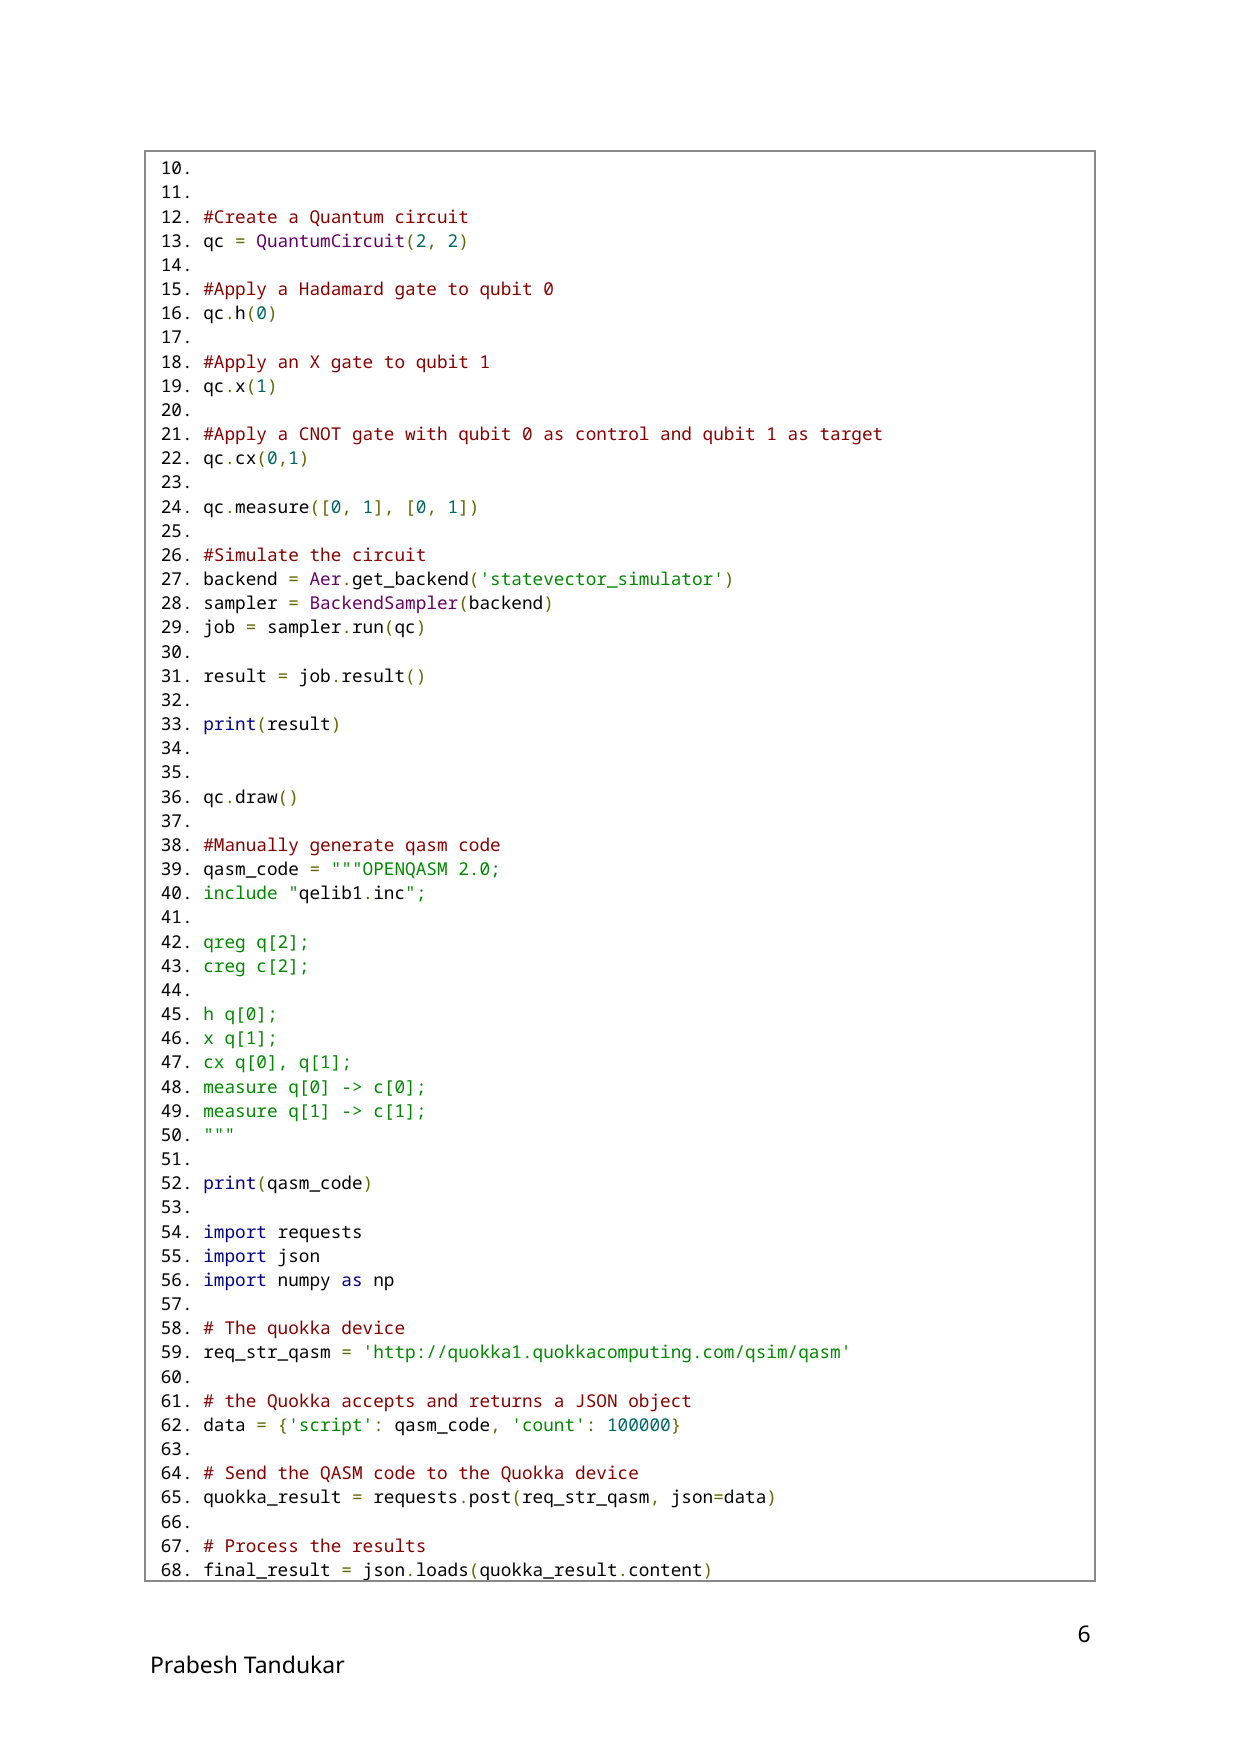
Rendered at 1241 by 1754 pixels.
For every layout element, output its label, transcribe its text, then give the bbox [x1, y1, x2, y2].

text 32. [150, 687, 1090, 712]
text 22. qc.cx(0,1) [150, 446, 1090, 470]
text 14. [150, 252, 1090, 277]
text 20. [150, 397, 1090, 422]
text 36. qc.draw() [150, 784, 1090, 808]
text 45. h q[0]; [150, 1002, 1090, 1026]
text 37. [150, 808, 1090, 832]
text 47. cx q[0], q[1]; [150, 1050, 1090, 1074]
text 35. [150, 760, 1090, 784]
text 13. qc = QuantumCircuit(2, 2) [150, 228, 1090, 252]
text 11. [150, 180, 1090, 204]
text 52. print(qasm_code) [150, 1171, 1090, 1195]
text 66. [150, 1509, 1090, 1533]
text 64. # Send the QASM code to the Quokka device [150, 1461, 1090, 1485]
text 23. [150, 470, 1090, 494]
text 16. qc.h(0) [150, 301, 1090, 325]
text 60. [150, 1364, 1090, 1388]
text 10. [146, 152, 1094, 180]
text 58. # The quokka device [150, 1316, 1090, 1340]
text 55. import json [150, 1243, 1090, 1267]
text 67. # Process the results [150, 1533, 1090, 1557]
text 40. include "qelib1.inc"; [150, 881, 1090, 905]
text 26. #Simulate the circuit [150, 542, 1090, 567]
text 51. [150, 1147, 1090, 1171]
text 15. #Apply a Hadamard gate to qubit 0 [150, 277, 1090, 301]
text 29. job = sampler.run(qc) [150, 615, 1090, 639]
text 43. creg c[2]; [150, 953, 1090, 977]
text 39. qasm_code = """OPENQASM 2.0; [150, 857, 1090, 881]
text 18. #Apply an X gate to qubit 1 [150, 349, 1090, 373]
text 59. req_str_qasm = 'http://quokka1.quokkacomputing.com/qsim/qasm' [150, 1340, 1090, 1364]
text 33. print(result) [150, 712, 1090, 736]
text 56. import numpy as np [150, 1267, 1090, 1292]
text 46. x q[1]; [150, 1026, 1090, 1050]
text 48. measure q[0] -> c[0]; [150, 1074, 1090, 1098]
text 31. result = job.result() [150, 663, 1090, 687]
text 54. import requests [150, 1219, 1090, 1243]
text 38. #Manually generate qasm code [150, 832, 1090, 857]
text 44. [150, 977, 1090, 1002]
text 19. qc.x(1) [150, 373, 1090, 397]
text 21. #Apply a CNOT gate with qubit 0 as control and qubit 1 as target [150, 422, 1090, 446]
text 17. [150, 325, 1090, 349]
text 62. data = {'script': qasm_code, 'count': 100000} [150, 1412, 1090, 1437]
text 61. # the Quokka accepts and returns a JSON object [150, 1388, 1090, 1412]
text 42. qreg q[2]; [150, 929, 1090, 953]
text 30. [150, 639, 1090, 663]
text 34. [150, 736, 1090, 760]
text 24. qc.measure([0, 1], [0, 1]) [150, 494, 1090, 518]
text 12. #Create a Quantum circuit [150, 204, 1090, 228]
text 49. measure q[1] -> c[1]; [150, 1098, 1090, 1122]
text 50. """ [150, 1122, 1090, 1147]
text 27. backend = Aer.get_backend('statevector_simulator') [150, 567, 1090, 591]
text 53. [150, 1195, 1090, 1219]
text 63. [150, 1437, 1090, 1461]
text 65. quokka_result = requests.post(req_str_qasm, json=data) [150, 1485, 1090, 1509]
text 68. final_result = json.loads(quokka_result.content) [150, 1557, 1090, 1580]
text 25. [150, 518, 1090, 542]
text 41. [150, 905, 1090, 929]
text 28. sampler = BackendSampler(backend) [150, 591, 1090, 615]
text 57. [150, 1292, 1090, 1316]
